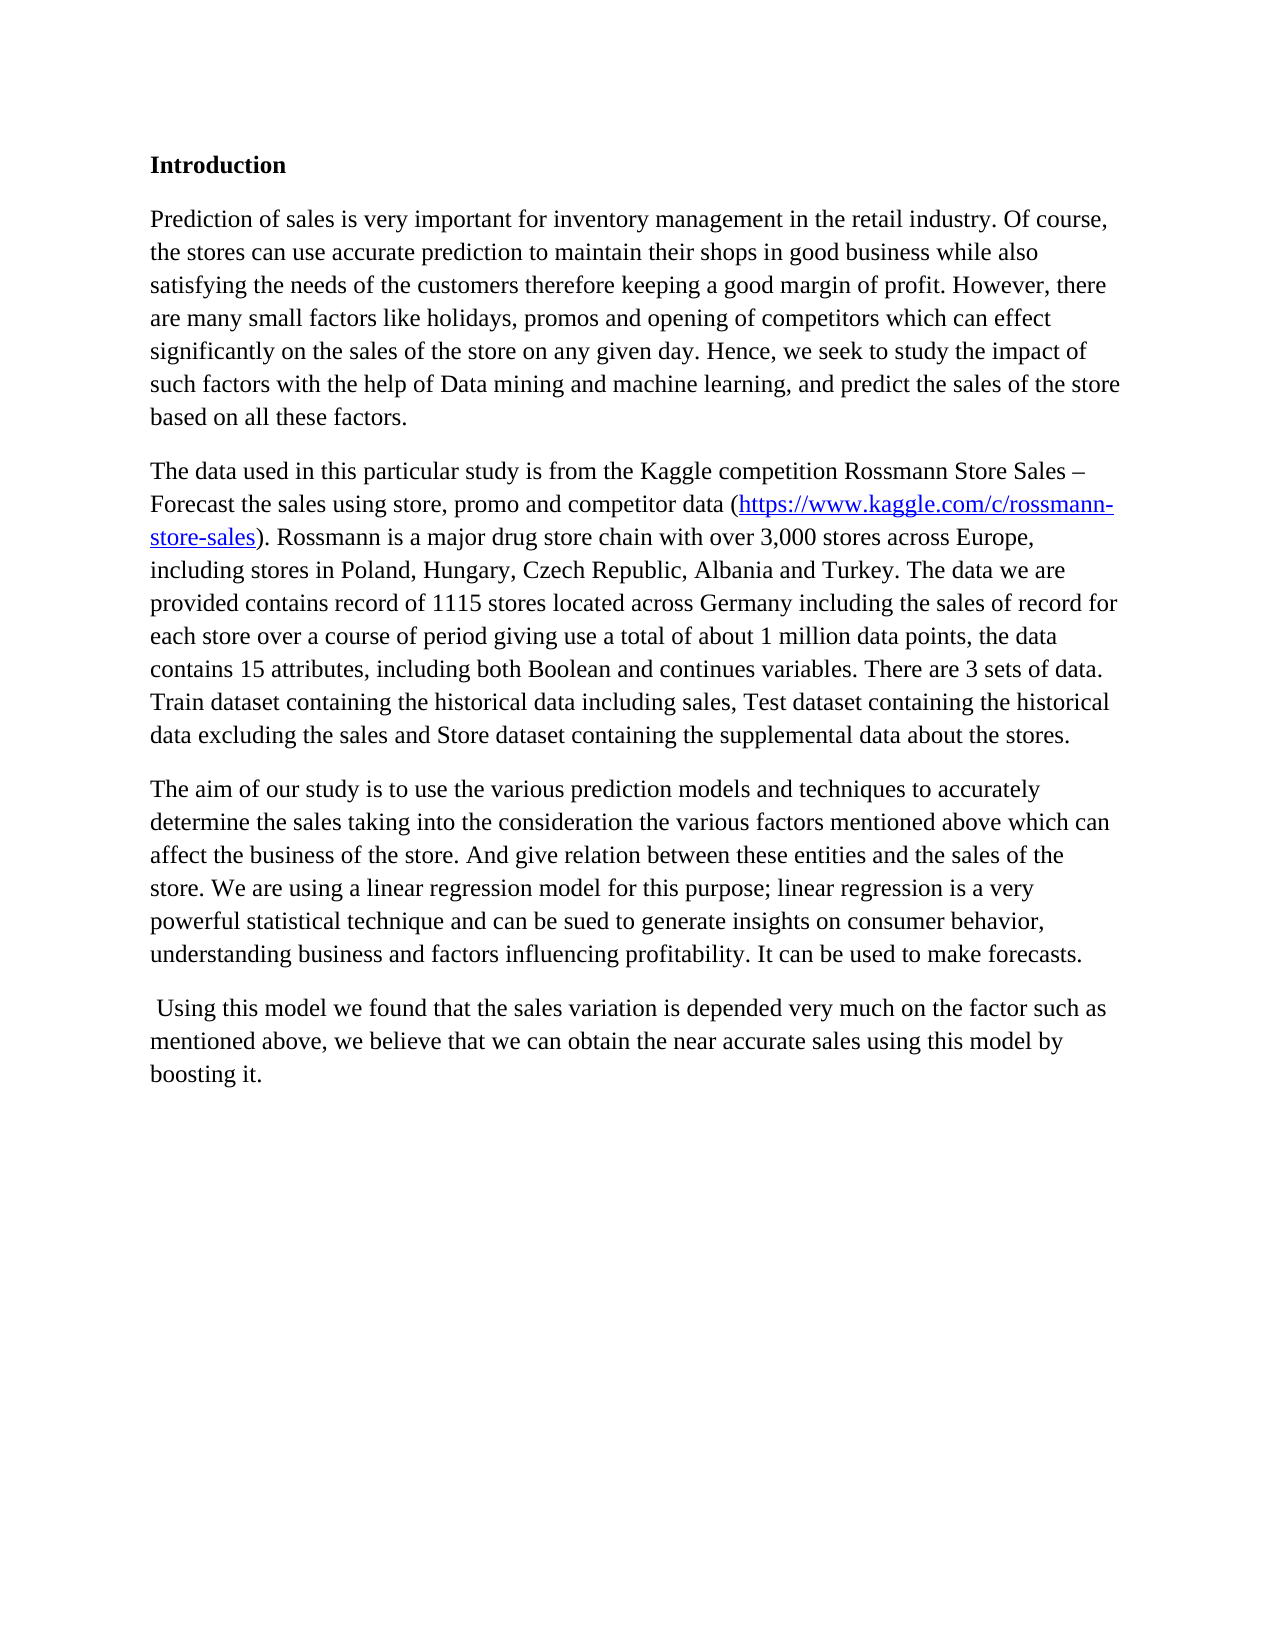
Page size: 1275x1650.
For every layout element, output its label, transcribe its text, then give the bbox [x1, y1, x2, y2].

text The data used in this particular study is from the Kaggle competition Rossmann Store Sales – Forecast the sales using store, promo and competitor data (https://www.kaggle.com/c/rossmann-store-sales). Rossmann is a major drug store chain with over 3,000 stores across Europe, including stores in Poland, Hungary, Czech Republic, Albania and Turkey. The data we are provided contains record of 1115 stores located across Germany including the sales of record for each store over a course of period giving use a total of about 1 million data points, the data contains 15 attributes, including both Boolean and continues variables. There are 3 sets of data. Train dataset containing the historical data including sales, Test dataset containing the historical data excluding the sales and Store dataset containing the supplemental data about the stores. [150, 456, 1125, 749]
text Prediction of sales is very important for inventory management in the retail industry. Of course, the stores can use accurate prediction to maintain their shops in good business while also satisfying the needs of the customers therefore keeping a good margin of profit. However, there are many small factors like holidays, promos and opening of competitors which can effect significantly on the sales of the store on any given day. Hence, we seek to study the impact of such factors with the help of Data mining and machine learning, and predict the sales of the store based on all these factors. [150, 204, 1125, 431]
text Using this model we found that the sales variation is depended very much on the factor such as mentioned above, we believe that we can obtain the near accurate sales using this model by boosting it. [150, 993, 1125, 1088]
text The aim of our study is to use the various prediction models and techniques to accurately determine the sales taking into the consideration the various factors mentioned above which can affect the business of the store. And give relation between these entities and the sales of the store. We are using a linear regression model for this purpose; linear regression is a very powerful statistical technique and can be sued to generate insights on consumer behavior, understanding business and factors influencing profitability. It can be used to make forecasts. [150, 774, 1125, 968]
text Introduction [150, 150, 1125, 179]
